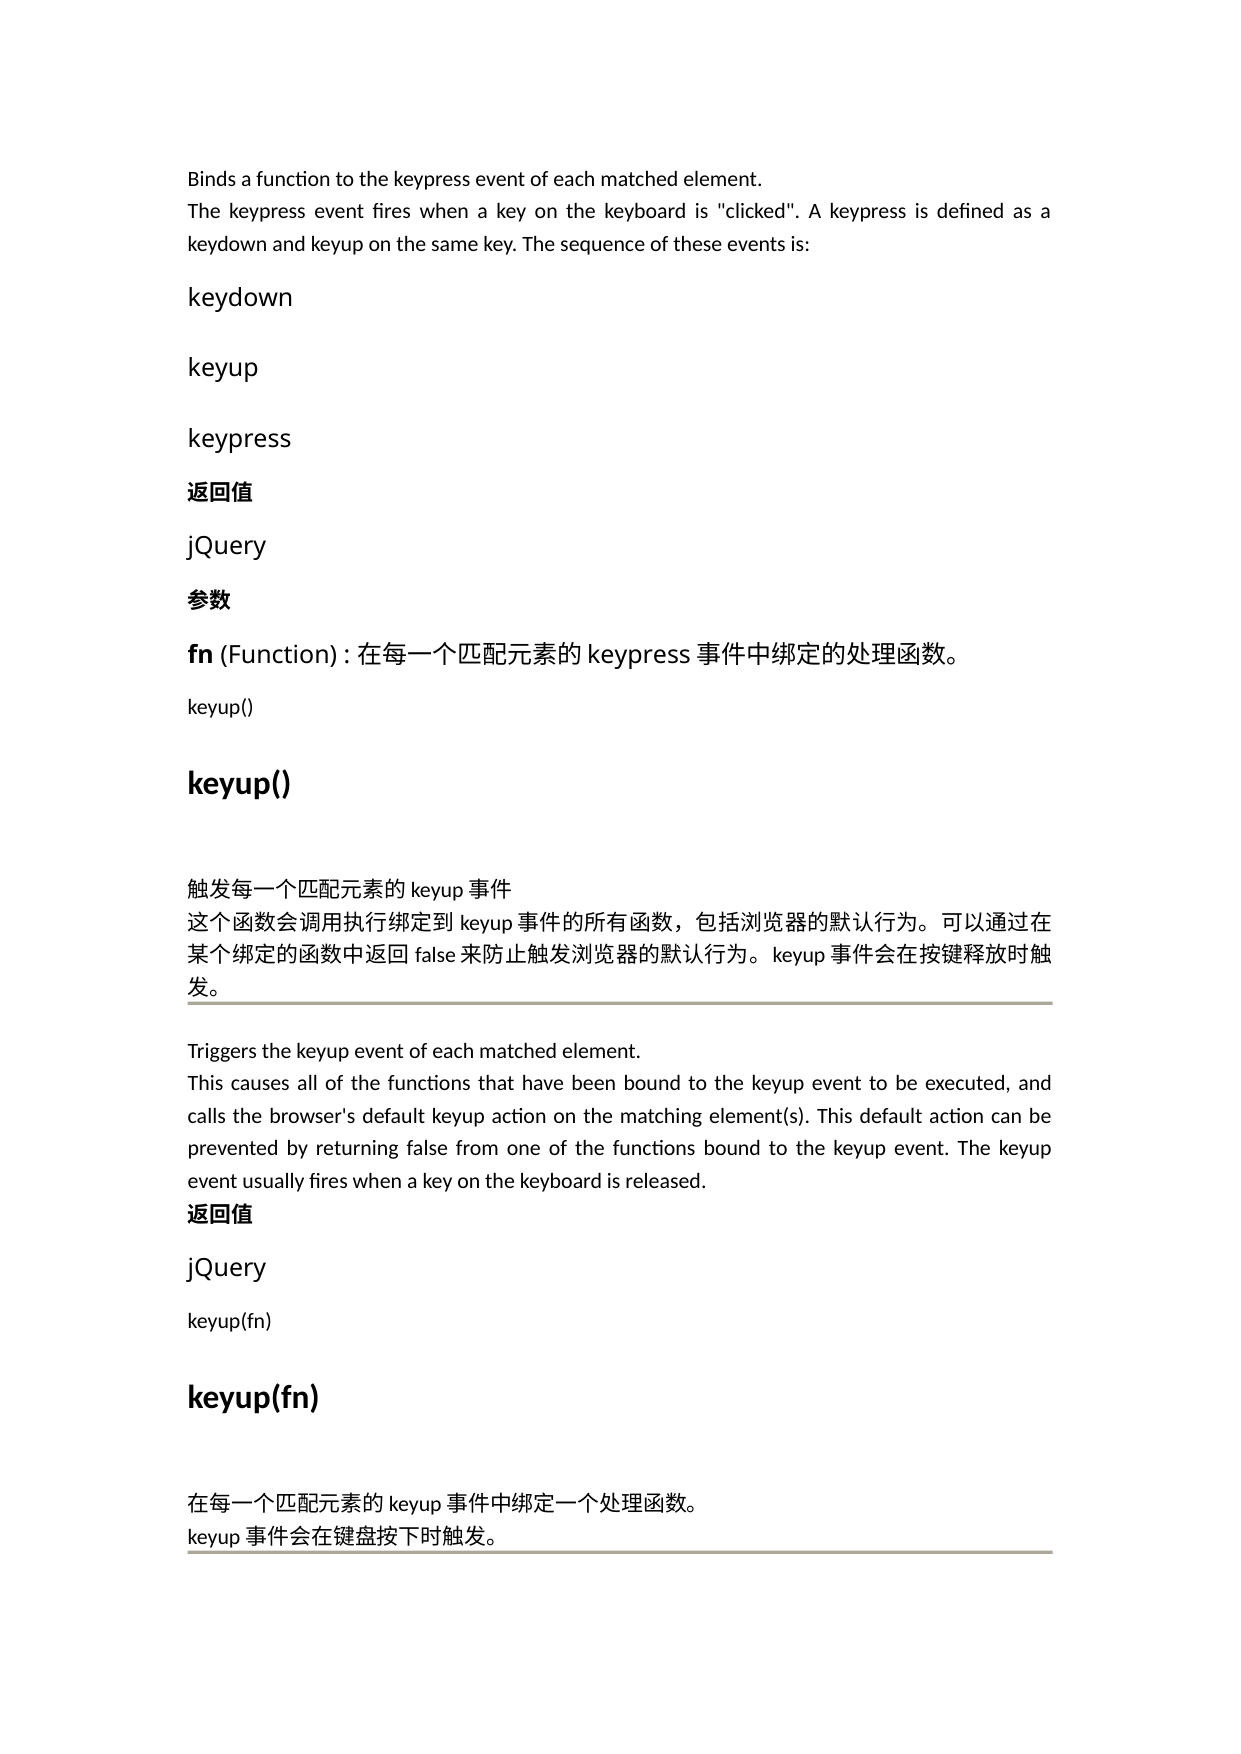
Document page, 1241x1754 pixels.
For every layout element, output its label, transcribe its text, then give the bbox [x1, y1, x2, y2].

text fn (Function) : 在每一个匹配元素的keypress事件中绑定的处理函数。 [187, 620, 1053, 685]
text 触发每一个匹配元素的keyup事件 [187, 872, 1053, 904]
text keyup() [187, 690, 1053, 723]
text 这个函数会调用执行绑定到keyup事件的所有函数，包括浏览器的默认行为。可以通过在某个绑定的函数中返回false来防止触发浏览器的默认行为。keyup事件会在按键释放时触发。 [187, 904, 1053, 1001]
text 返回值 [187, 1197, 1053, 1229]
text jQuery [187, 512, 1053, 577]
text keyup(fn) [187, 1304, 1053, 1337]
text Binds a function to the keypress event of each matched element. [187, 162, 1053, 194]
text This causes all of the functions that have been bound to the keyup event to be executed, and calls the browser's default keyup action on the matching element(s). This default action can be prevented by returning false from one of the functions bound to the keyup event. The keyup event usually fires when a key on the keyboard is released. [187, 1067, 1053, 1197]
text keydown [187, 264, 1053, 329]
text The keypress event fires when a key on the keyboard is "clicked". A keypress is defined as a keydown and keyup on the same key. The sequence of these events is: [187, 194, 1053, 259]
text 在每一个匹配元素的keyup事件中绑定一个处理函数。 [187, 1486, 1053, 1518]
text Triggers the keyup event of each matched element. [187, 1034, 1053, 1067]
text 参数 [187, 583, 1053, 615]
text 返回值 [187, 475, 1053, 507]
text keypress [187, 405, 1053, 470]
text keyup 事件会在键盘按下时触发。 [187, 1518, 1053, 1550]
text keyup [187, 335, 1053, 400]
subtitle keyup(fn) [187, 1364, 1053, 1429]
text jQuery [187, 1234, 1053, 1299]
subtitle keyup() [187, 750, 1053, 815]
